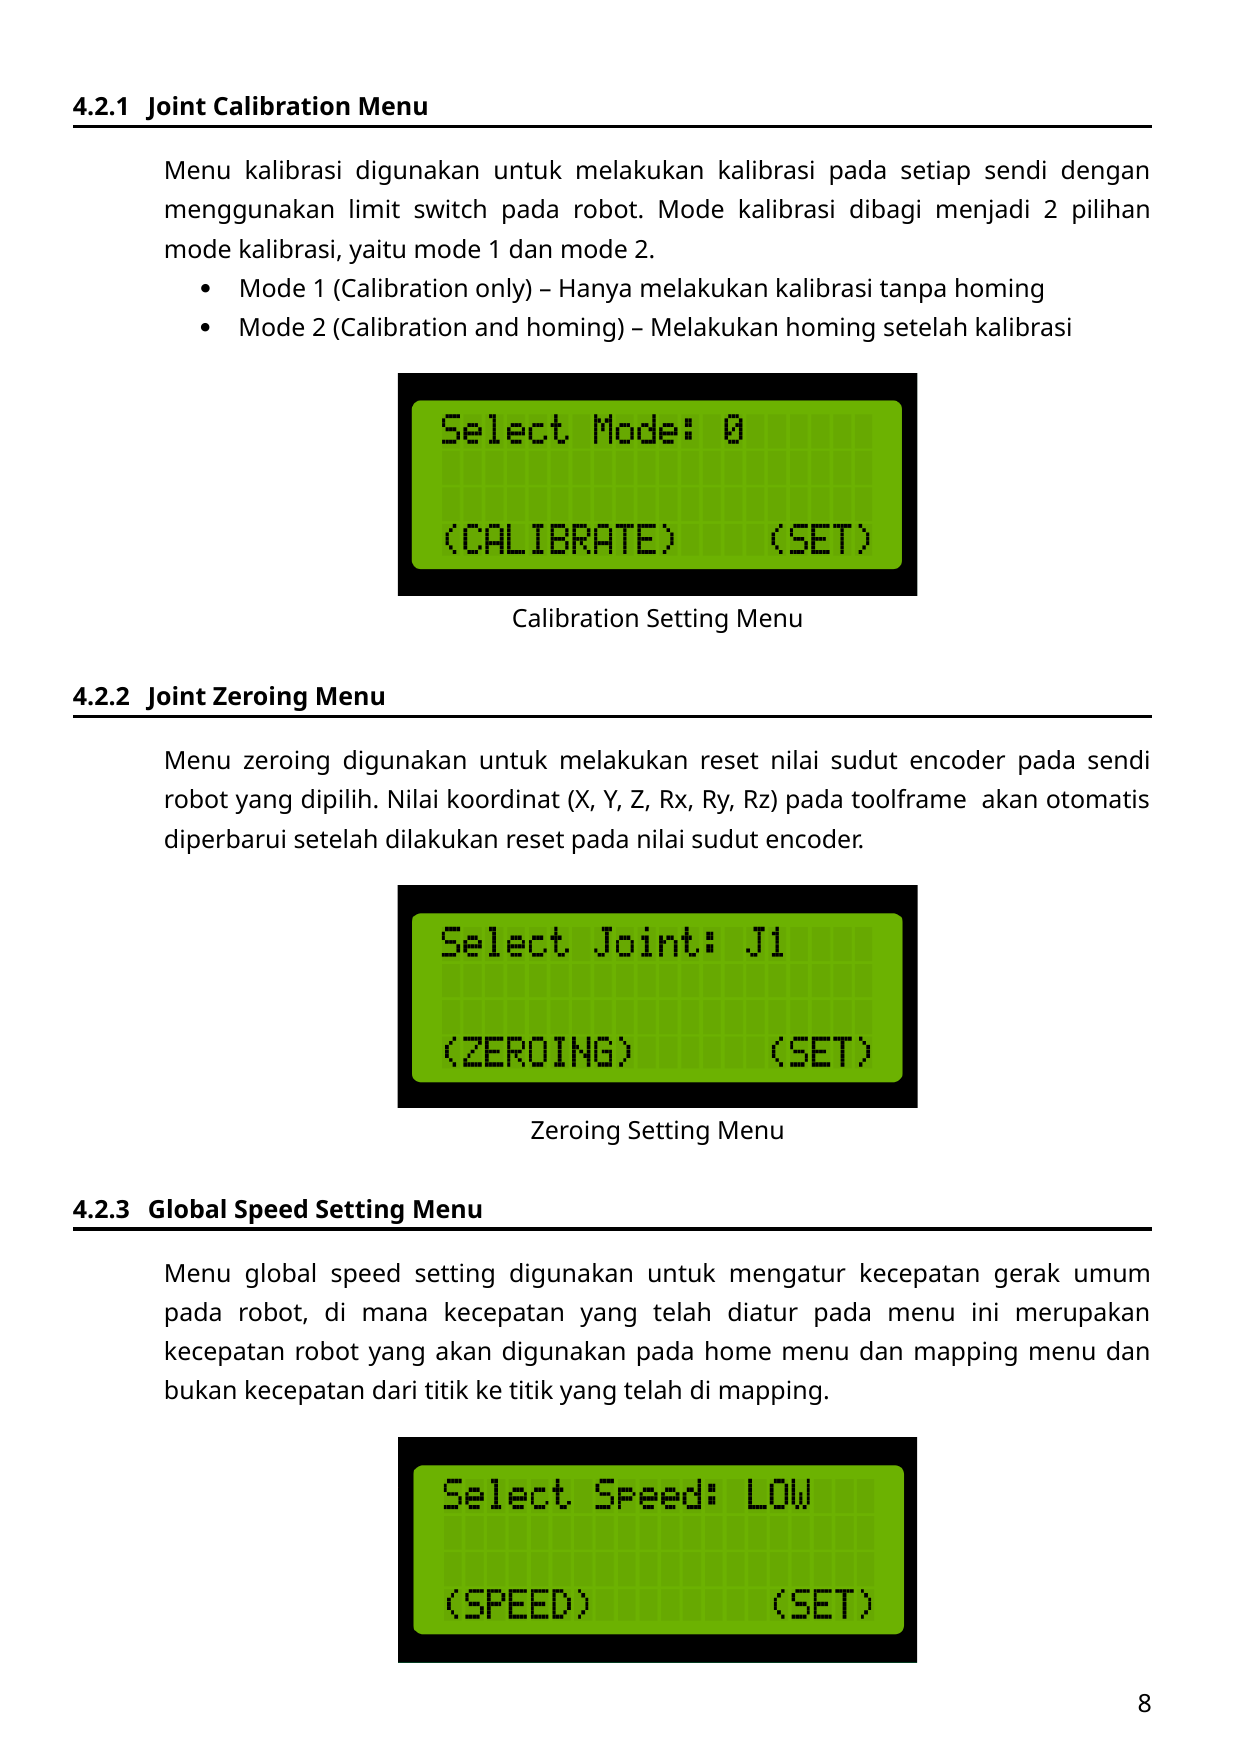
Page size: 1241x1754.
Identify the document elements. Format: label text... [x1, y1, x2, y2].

subtitle Joint Zeroing Menu [73, 679, 1152, 715]
picture [397, 885, 918, 1108]
subtitle Joint Calibration Menu [73, 89, 1152, 125]
list Menu zeroing digunakan untuk melakukan reset nilai sudut encoder pada sendi robot yang dipilih. Nilai koordinat (X, Y, Z, Rx, Ry, Rz) pada toolframe akan otomatis diperbarui setelah dilakukan reset pada nilai sudut encoder. [164, 743, 1152, 855]
picture [397, 373, 918, 596]
subtitle Global Speed Setting Menu [73, 1191, 1152, 1227]
list Menu kalibrasi digunakan untuk melakukan kalibrasi pada setiap sendi dengan menggunakan limit switch pada robot. Mode kalibrasi dibagi menjadi 2 pilihan mode kalibrasi, yaitu mode 1 dan mode 2. [164, 153, 1152, 265]
list Mode 2 (Calibration and homing) – Melakukan homing setelah kalibrasi [201, 309, 1152, 344]
list Zeroing Setting Menu [164, 1113, 1152, 1147]
list Mode 1 (Calibration only) – Hanya melakukan kalibrasi tanpa homing [201, 270, 1152, 304]
picture [398, 1437, 918, 1663]
list Menu global speed setting digunakan untuk mengatur kecepatan gerak umum pada robot, di mana kecepatan yang telah diatur pada menu ini merupakan kecepatan robot yang akan digunakan pada home menu dan mapping menu dan bukan kecepatan dari titik ke titik yang telah di mapping. [164, 1256, 1152, 1407]
list Calibration Setting Menu [164, 600, 1152, 634]
